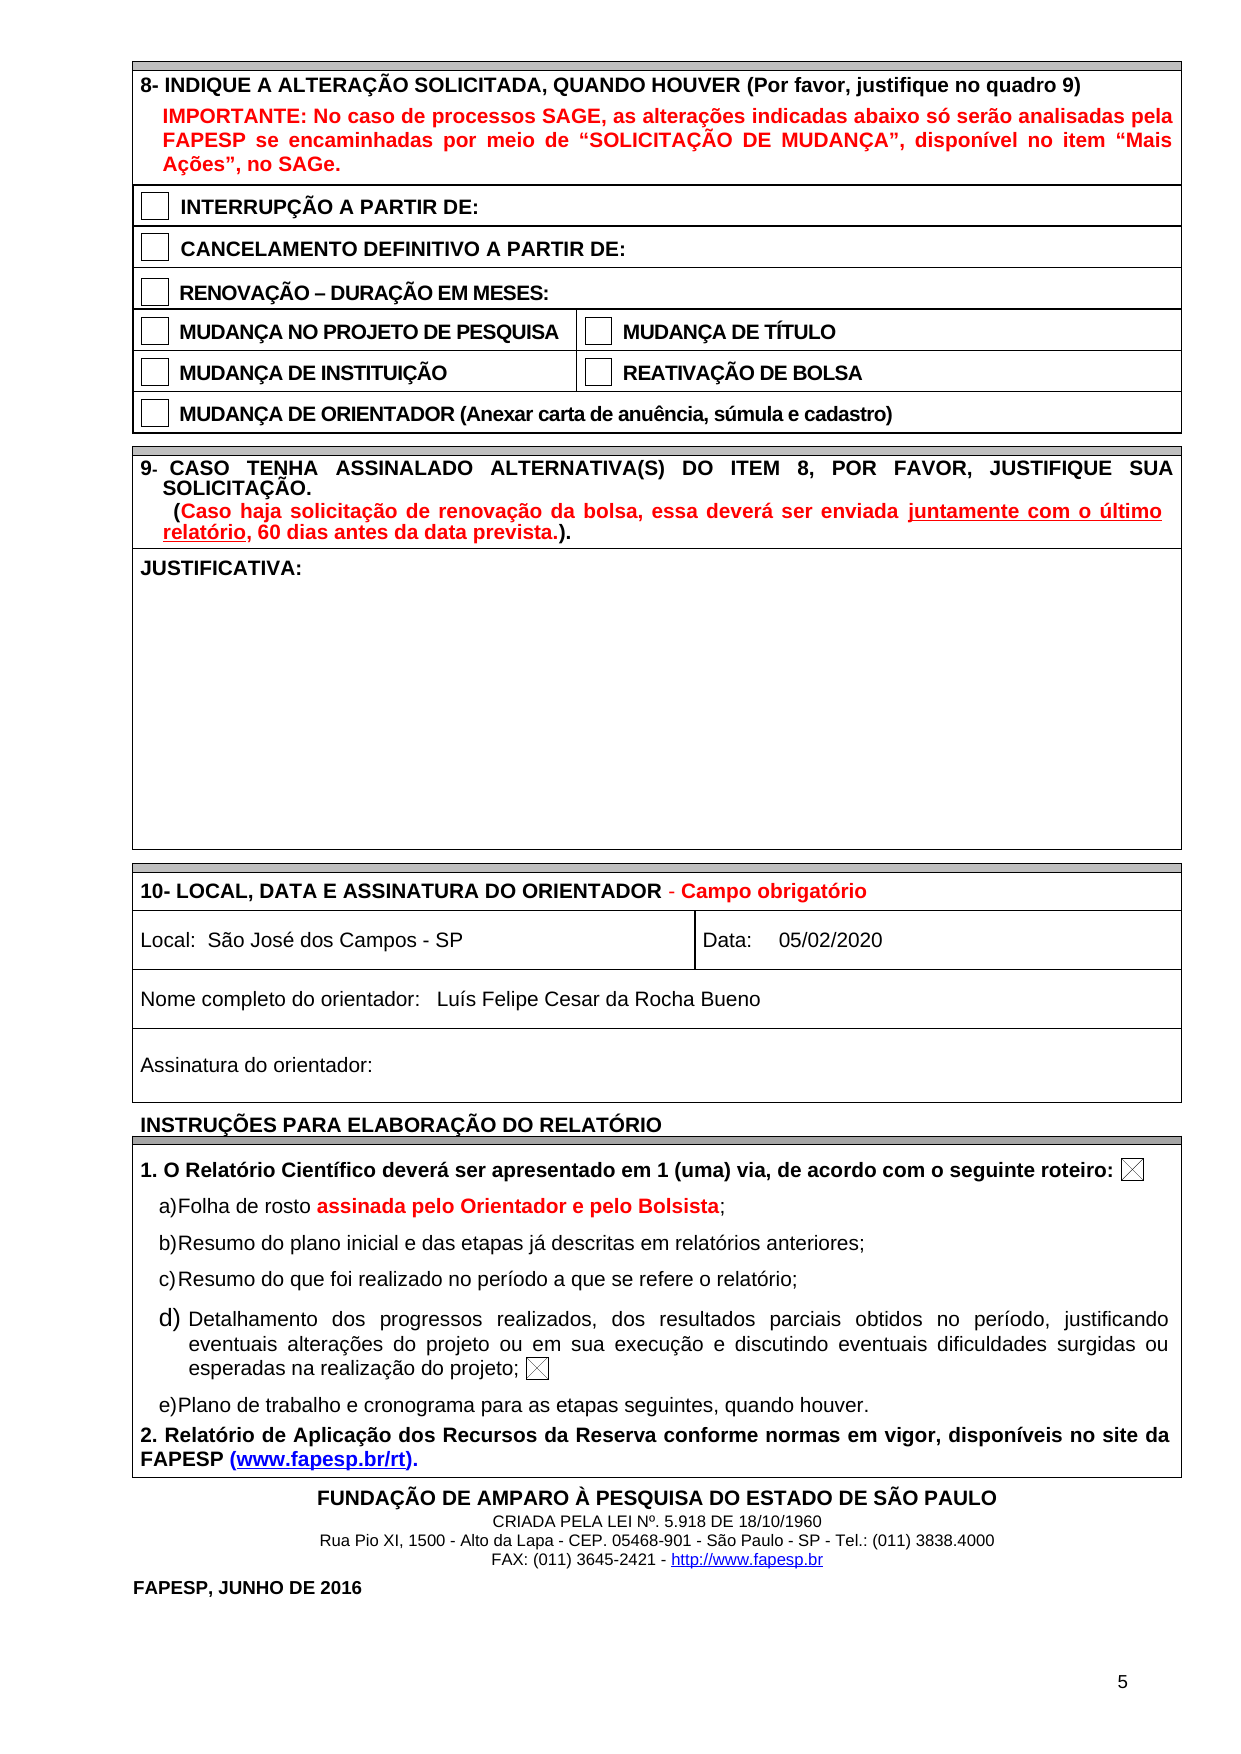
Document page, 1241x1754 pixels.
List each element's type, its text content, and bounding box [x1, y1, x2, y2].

table_cell INSTRUÇÕES PARA ELABORAÇÃO DO RELATÓRIO [133, 1111, 1181, 1136]
table_cell Data: 05/02/2020 [696, 911, 1181, 969]
table_cell FUNDAÇÃO DE AMPARO À PESQUISA DO ESTADO DE SÃO PAULO CRIADA PELA LEI Nº. 5.918 DE 18/10/1960 Rua Pio XI, 1500 - Alto da Lapa - CEP. 05468-901 - São Paulo - SP - Tel.: (011) 3838.4000 FAX: (011) 3645-2421 - http://www.fapesp.br [133, 1478, 1181, 1573]
table_cell MUDANÇA DE TÍTULO [577, 310, 1181, 349]
table_cell 10- LOCAL, DATA E ASSINATURA DO ORIENTADOR - Campo obrigatório [133, 873, 1181, 910]
table_cell [133, 1103, 1181, 1111]
table_cell 1. O Relatório Científico deverá ser apresentado em 1 (uma) via, de acordo com o seguinte roteiro: Folha de rosto assinada pelo Orientador e pelo Bolsista; Resumo do plano inicial e das etapas já descritas em relatórios anteriores; Resumo do que foi realizado no período a que se refere o relatório; Detalhamento dos progressos realizados, dos resultados parciais obtidos no período, justificando eventuais alterações do projeto ou em sua execução e discutindo eventuais dificuldades surgidas ou esperadas na realização do projeto; Plano de trabalho e cronograma para as etapas seguintes, quando houver. 2. Relatório de Aplicação dos Recursos da Reserva conforme normas em vigor, disponíveis no site da FAPESP (www.fapesp.br/rt). [133, 1145, 1181, 1477]
table_cell MUDANÇA NO PROJETO DE PESQUISA [134, 310, 576, 349]
text FAPESP, JUNHO DE 2016 [133, 1573, 1122, 1600]
table_cell Nome completo do orientador: Luís Felipe Cesar da Rocha Bueno [133, 970, 1181, 1028]
table_cell [133, 1137, 1181, 1144]
table_cell RENOVAÇÃO – DURAÇÃO EM MESES: [134, 268, 1181, 308]
table_cell CANCELAMENTO DEFINITIVO A PARTIR DE: [134, 227, 1181, 267]
table_cell MUDANÇA DE INSTITUIÇÃO [134, 351, 576, 391]
table_header [133, 62, 1181, 70]
table_cell 9- CASO TENHA ASSINALADO ALTERNATIVA(S) DO ITEM 8, POR FAVOR, JUSTIFIQUE SUA SOLICITAÇÃO. (Caso haja solicitação de renovação da bolsa, essa deverá ser enviada juntamente com o último relatório, 60 dias antes da data prevista.). [133, 456, 1181, 548]
table_cell MUDANÇA DE ORIENTADOR (Anexar carta de anuência, súmula e cadastro) [134, 392, 1181, 432]
table_cell Assinatura do orientador: [133, 1029, 1181, 1102]
table_cell INTERRUPÇÃO A PARTIR DE: [134, 186, 1181, 225]
table_cell JUSTIFICATIVA: [133, 549, 1181, 849]
table_header [133, 447, 1181, 455]
table_header [133, 864, 1181, 872]
table_cell 8- INDIQUE A ALTERAÇÃO SOLICITADA, QUANDO HOUVER (Por favor, justifique no quadro 9) IMPORTANTE: No caso de processos SAGE, as alterações indicadas abaixo só serão analisadas pela FAPESP se encaminhadas por meio de “SOLICITAÇÃO DE MUDANÇA”, disponível no item “Mais Ações”, no SAGe. [133, 71, 1181, 184]
table_cell Local: São José dos Campos - SP [133, 911, 694, 969]
table_cell REATIVAÇÃO DE BOLSA [577, 351, 1181, 391]
